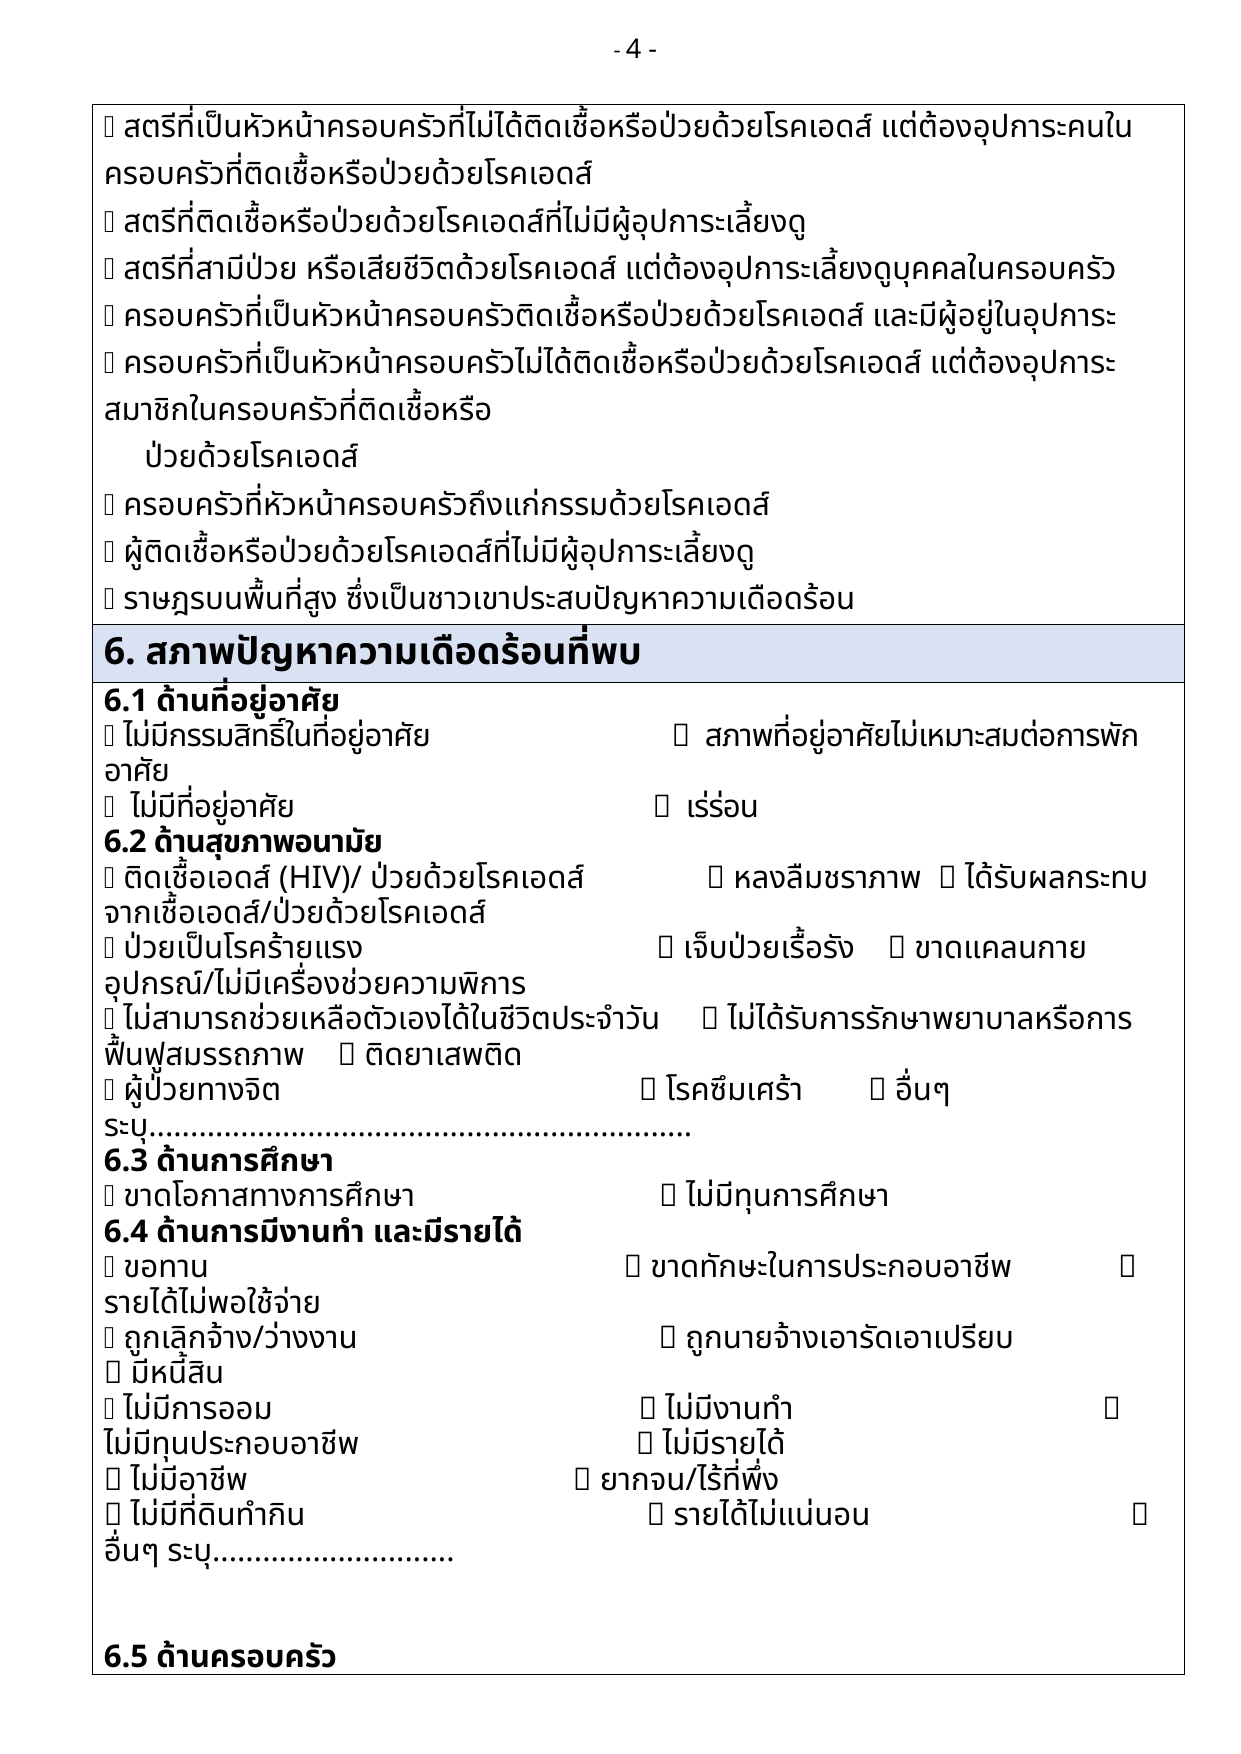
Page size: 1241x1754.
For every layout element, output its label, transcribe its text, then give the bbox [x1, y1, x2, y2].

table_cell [93, 683, 1184, 1674]
table_cell 6. สภาพปัญหาความเดือดร้อนที่พบ [93, 625, 1184, 682]
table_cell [93, 105, 1184, 623]
